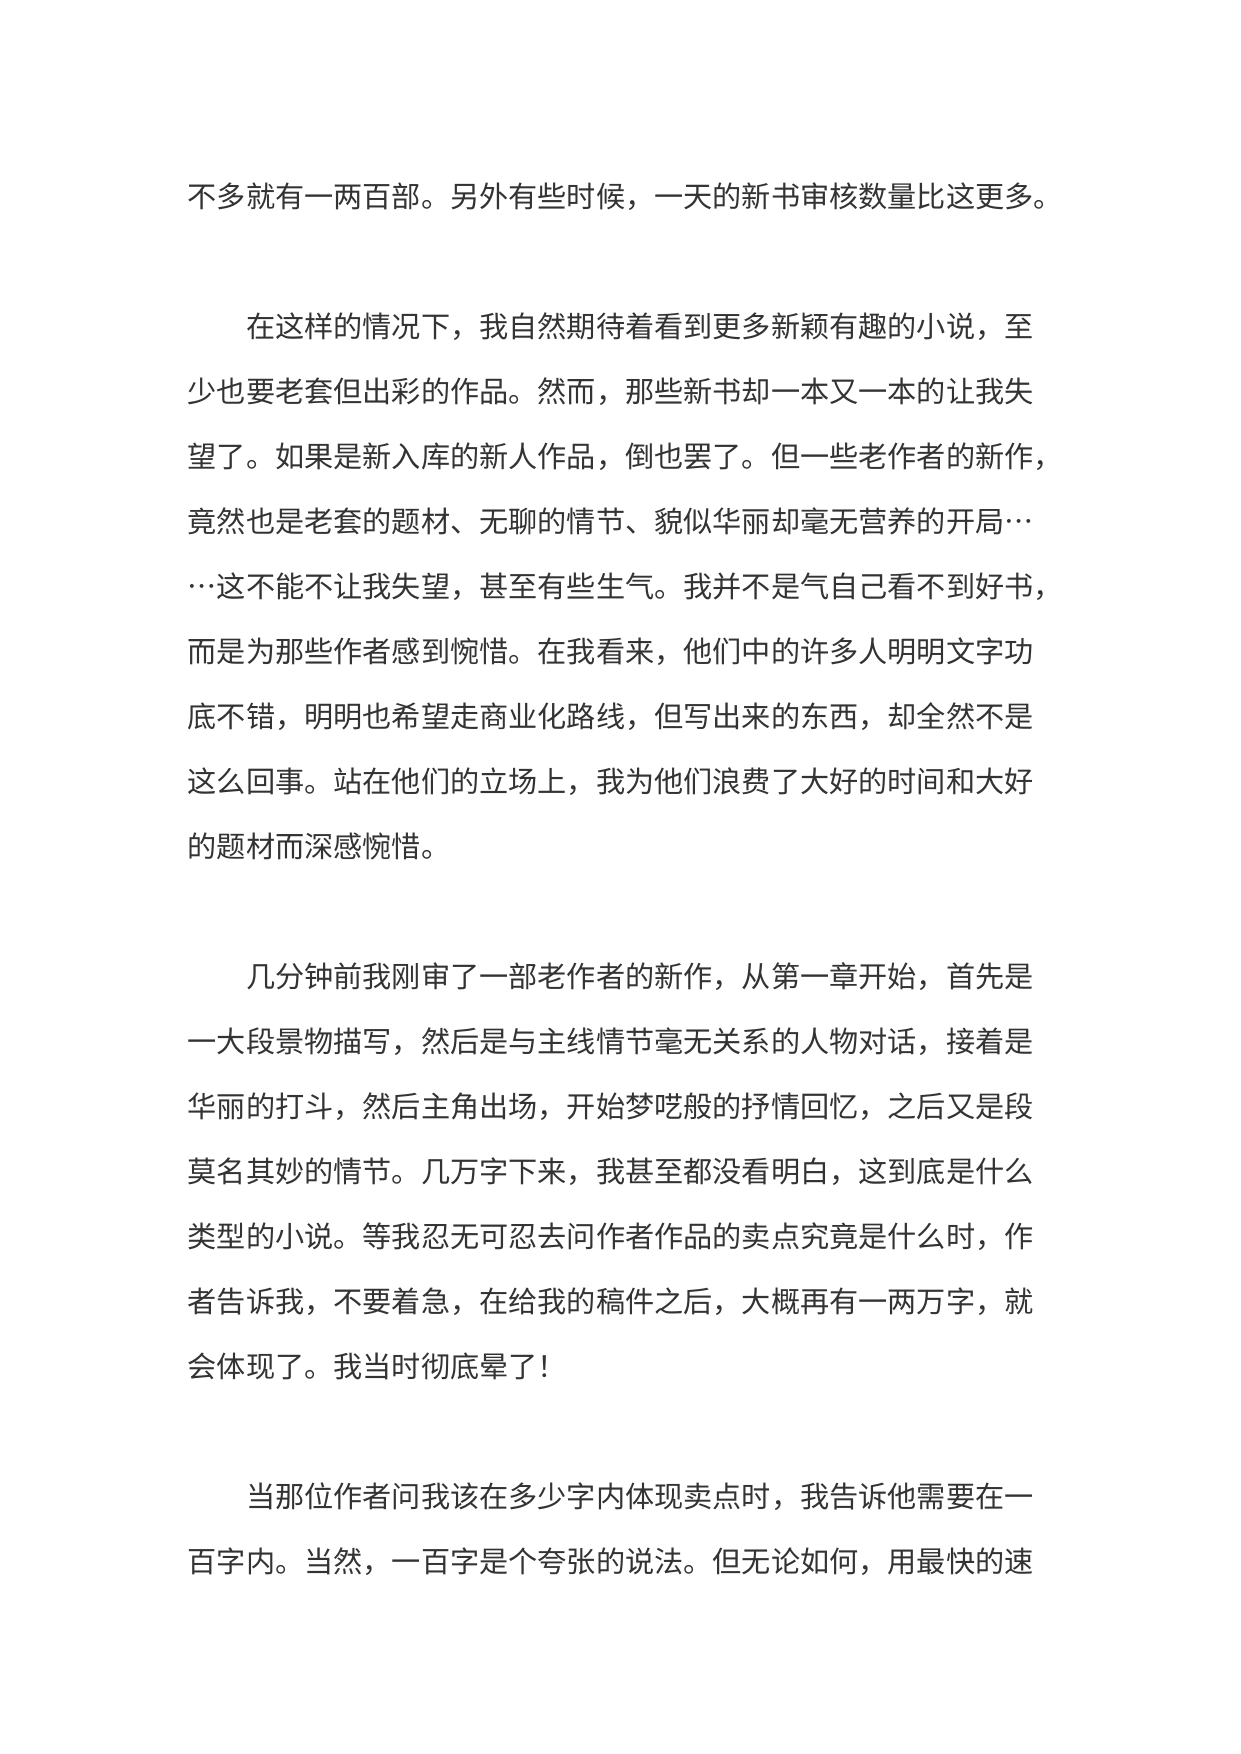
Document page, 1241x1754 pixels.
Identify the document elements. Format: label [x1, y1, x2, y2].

text [187, 162, 1053, 1592]
